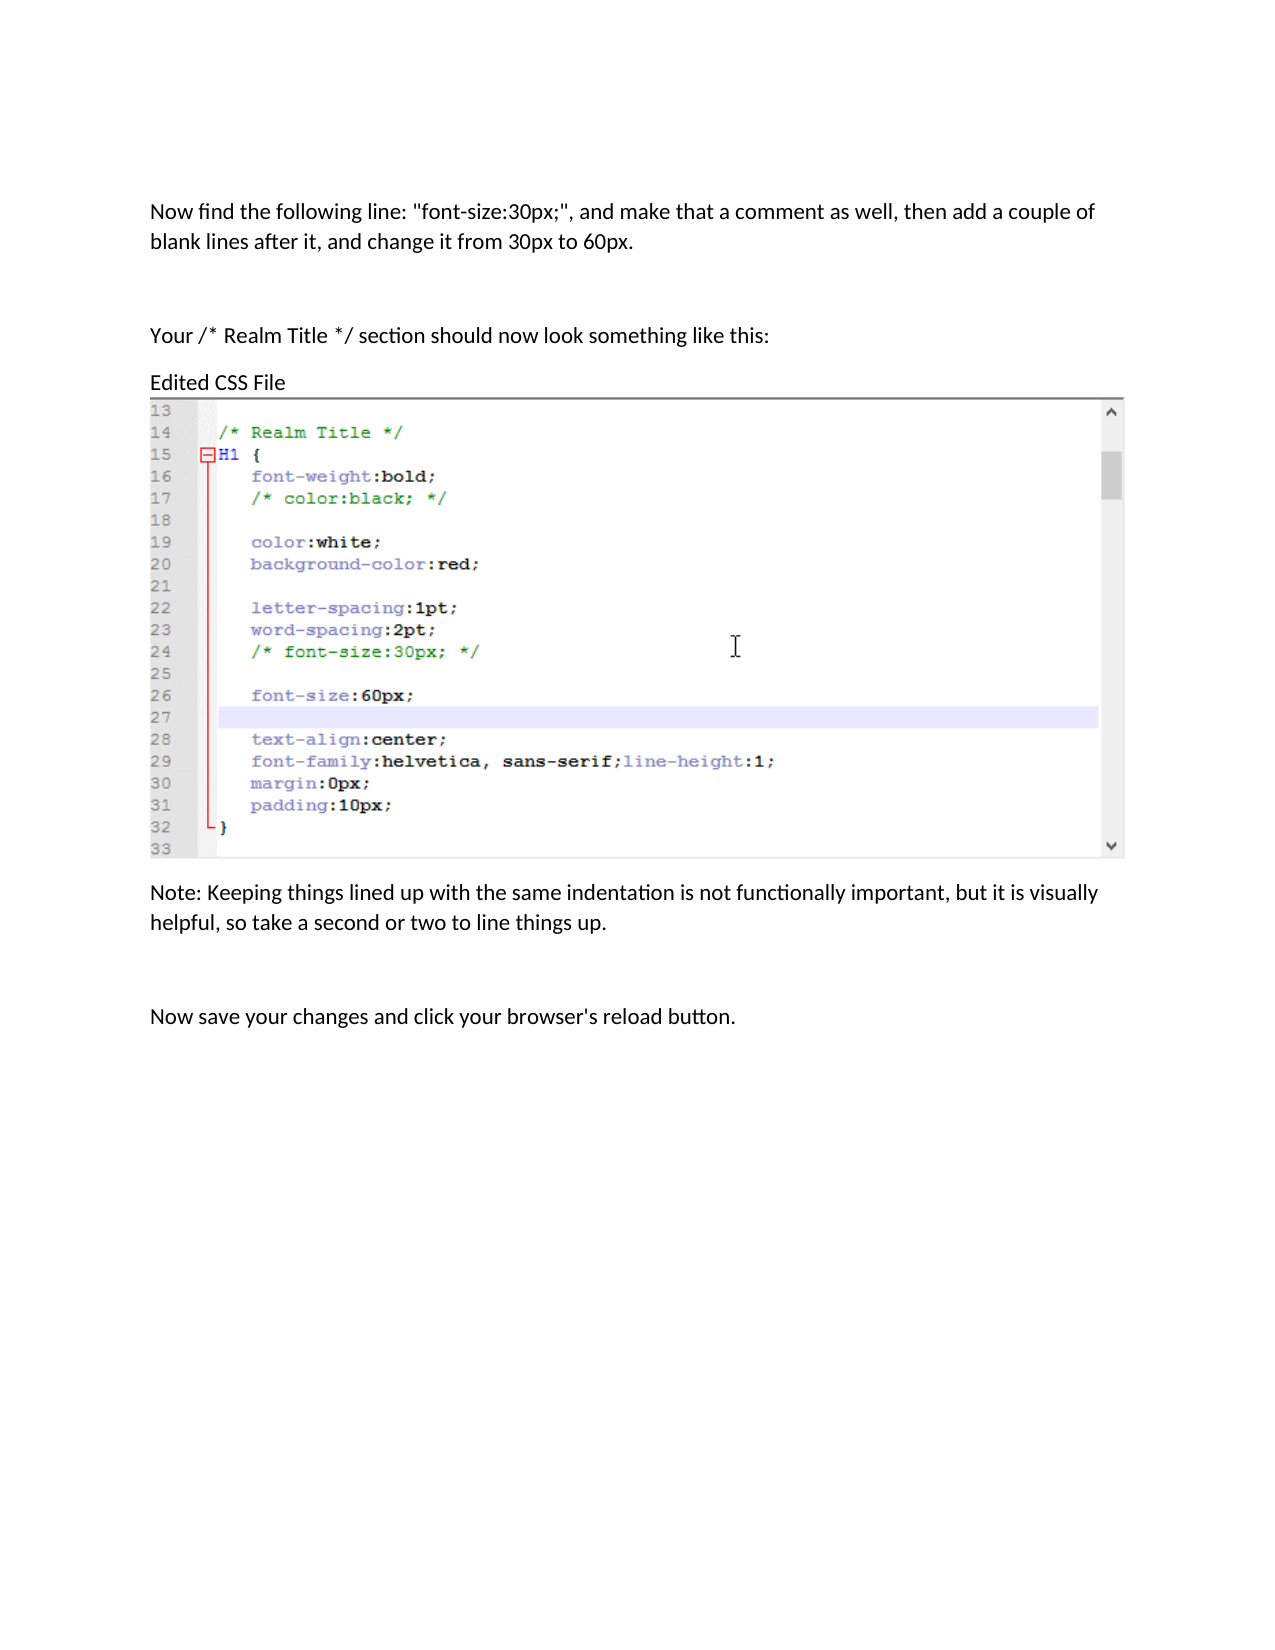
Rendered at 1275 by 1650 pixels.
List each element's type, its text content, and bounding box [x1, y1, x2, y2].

picture [150, 397, 1125, 860]
text Now save your changes and click your browser's reload button. [150, 1002, 1125, 1030]
text Edited CSS File [150, 368, 1125, 397]
text Now find the following line: "font-size:30px;", and make that a comment as well, then add a couple of blank lines after it, and change it from 30px to 60px. [150, 197, 1125, 255]
text Note: Keeping things lined up with the same indentation is not functionally important, but it is visually helpful, so take a second or two to line things up. [150, 878, 1125, 937]
text Your /* Realm Title */ section should now look something like this: [150, 321, 1125, 349]
